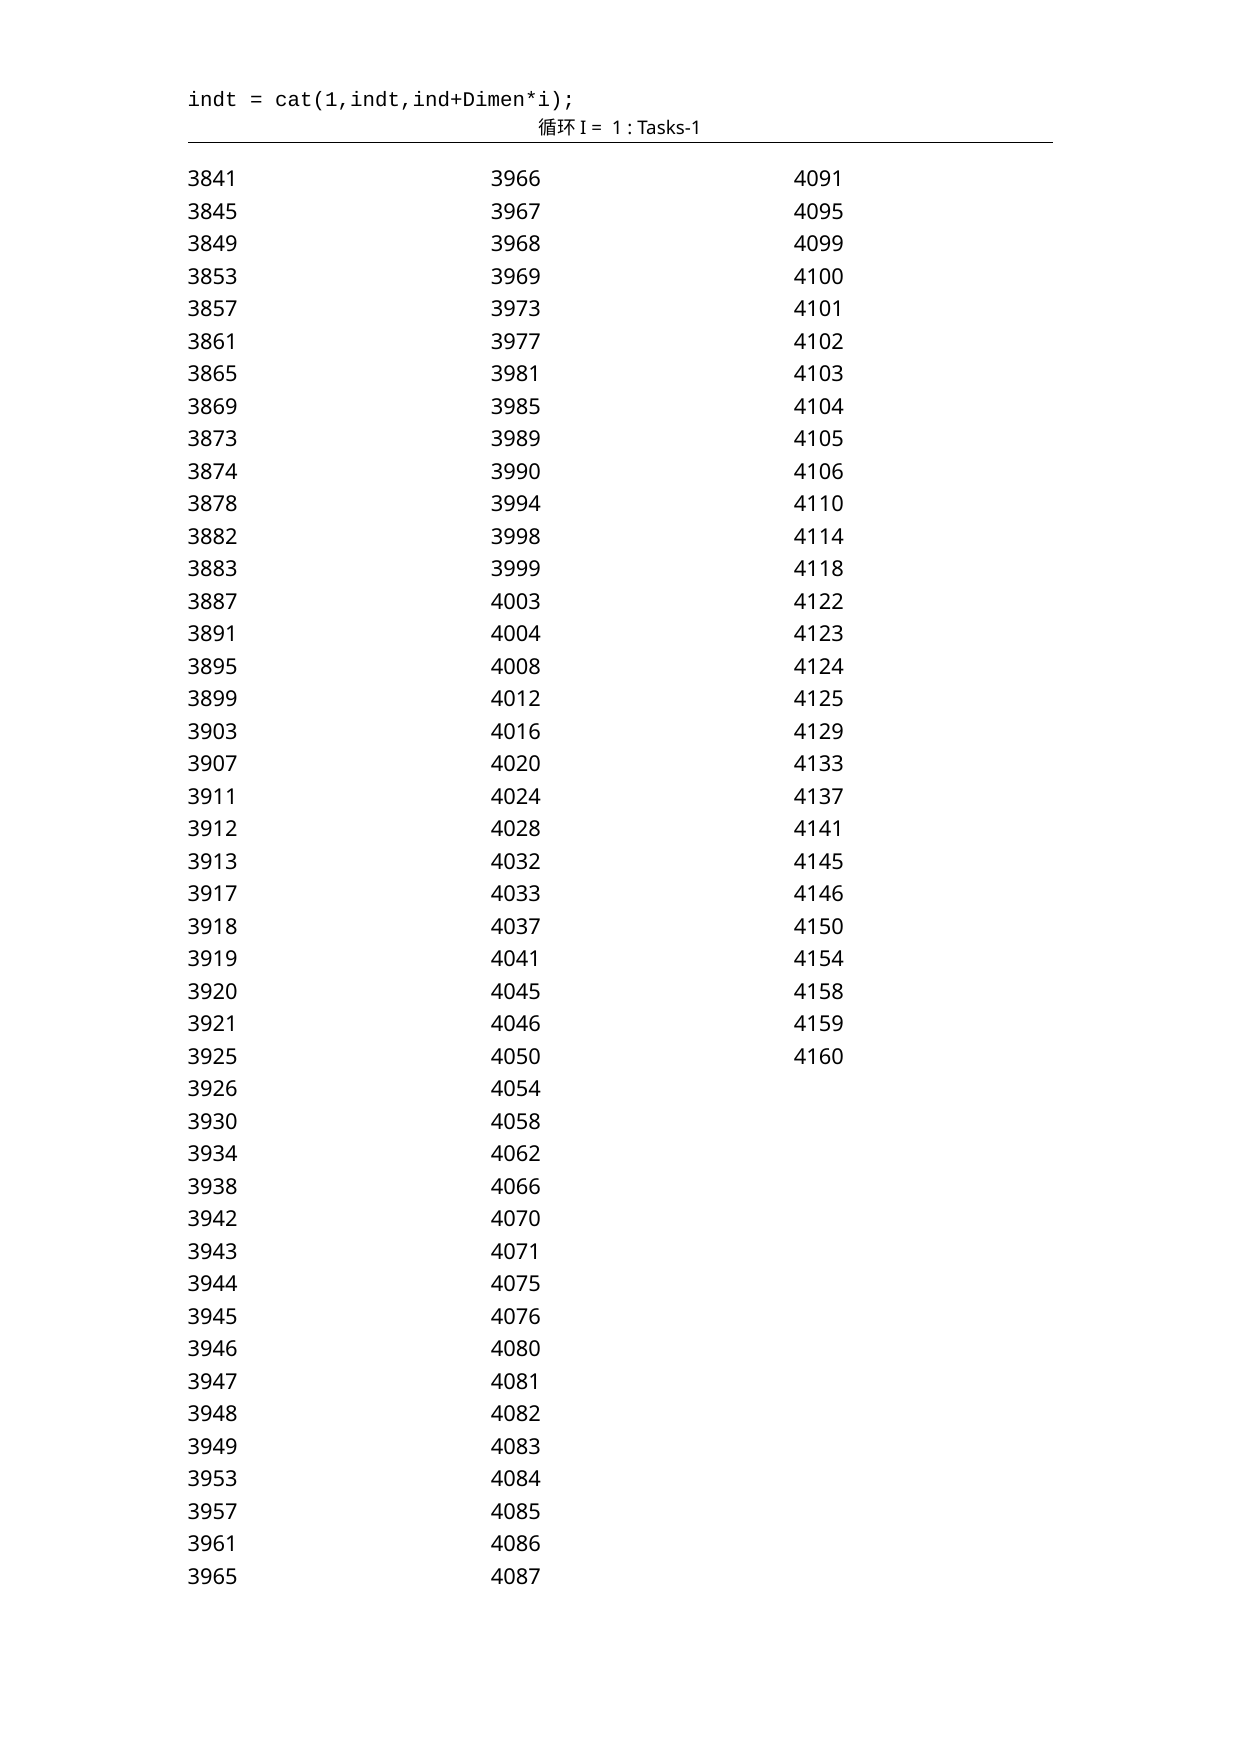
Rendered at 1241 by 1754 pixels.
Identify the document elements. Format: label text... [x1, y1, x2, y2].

text 4101 [794, 292, 1053, 324]
text 4137 [794, 779, 1053, 812]
text 4106 [794, 454, 1053, 487]
text 4118 [794, 552, 1053, 584]
text 3907 [187, 747, 446, 779]
text 4012 [491, 682, 749, 714]
text 4125 [794, 682, 1053, 714]
text 3994 [491, 487, 749, 519]
text 3921 [187, 1007, 446, 1039]
text 4081 [491, 1364, 749, 1397]
text 3968 [491, 227, 749, 259]
text 4075 [491, 1267, 749, 1299]
text 3938 [187, 1169, 446, 1202]
text 3917 [187, 877, 446, 909]
text 4122 [794, 584, 1053, 617]
text 3930 [187, 1104, 446, 1137]
text 4086 [491, 1527, 749, 1559]
text 3945 [187, 1299, 446, 1332]
text 3957 [187, 1494, 446, 1527]
text 3947 [187, 1364, 446, 1397]
text 4129 [794, 714, 1053, 747]
text 3841 [187, 162, 446, 194]
text 3981 [491, 357, 749, 389]
text 3849 [187, 227, 446, 259]
text 4124 [794, 649, 1053, 682]
text 3919 [187, 942, 446, 974]
text 3942 [187, 1202, 446, 1234]
text 3845 [187, 194, 446, 227]
text 3985 [491, 389, 749, 422]
text 4084 [491, 1462, 749, 1494]
text 3920 [187, 974, 446, 1007]
text 4066 [491, 1169, 749, 1202]
text 3913 [187, 844, 446, 877]
text 4085 [491, 1494, 749, 1527]
text 4004 [491, 617, 749, 649]
text 4091 [794, 162, 1053, 194]
text 3990 [491, 454, 749, 487]
text 4050 [491, 1039, 749, 1072]
text 4103 [794, 357, 1053, 389]
text 3989 [491, 422, 749, 454]
text 4028 [491, 812, 749, 844]
text 4105 [794, 422, 1053, 454]
text 3953 [187, 1462, 446, 1494]
text 4080 [491, 1332, 749, 1364]
text 3967 [491, 194, 749, 227]
text 4020 [491, 747, 749, 779]
text 4058 [491, 1104, 749, 1137]
text 3998 [491, 519, 749, 552]
text 4070 [491, 1202, 749, 1234]
text 3853 [187, 259, 446, 292]
text 4102 [794, 324, 1053, 357]
text 4133 [794, 747, 1053, 779]
text 3899 [187, 682, 446, 714]
text 3966 [491, 162, 749, 194]
text 4087 [491, 1559, 749, 1592]
text 4095 [794, 194, 1053, 227]
text 3948 [187, 1397, 446, 1429]
text 3903 [187, 714, 446, 747]
text 4037 [491, 909, 749, 942]
text 3895 [187, 649, 446, 682]
text 4154 [794, 942, 1053, 974]
text 4104 [794, 389, 1053, 422]
text 4146 [794, 877, 1053, 909]
text 3949 [187, 1429, 446, 1462]
text 4008 [491, 649, 749, 682]
text 3874 [187, 454, 446, 487]
text 4100 [794, 259, 1053, 292]
text 4062 [491, 1137, 749, 1169]
text 4032 [491, 844, 749, 877]
text 4114 [794, 519, 1053, 552]
text 4054 [491, 1072, 749, 1104]
text 4076 [491, 1299, 749, 1332]
text 3943 [187, 1234, 446, 1267]
text 4046 [491, 1007, 749, 1039]
text 4033 [491, 877, 749, 909]
text 4082 [491, 1397, 749, 1429]
text 4160 [794, 1039, 1053, 1072]
text 3918 [187, 909, 446, 942]
text 3934 [187, 1137, 446, 1169]
text 4150 [794, 909, 1053, 942]
text 4099 [794, 227, 1053, 259]
text 4145 [794, 844, 1053, 877]
text 4159 [794, 1007, 1053, 1039]
text 4003 [491, 584, 749, 617]
text 3912 [187, 812, 446, 844]
text 3861 [187, 324, 446, 357]
text 3944 [187, 1267, 446, 1299]
text 3891 [187, 617, 446, 649]
text 3977 [491, 324, 749, 357]
text 3857 [187, 292, 446, 324]
text 3873 [187, 422, 446, 454]
text 4071 [491, 1234, 749, 1267]
text 3965 [187, 1559, 446, 1592]
text 4045 [491, 974, 749, 1007]
text 3961 [187, 1527, 446, 1559]
text 3869 [187, 389, 446, 422]
text 3887 [187, 584, 446, 617]
text 4123 [794, 617, 1053, 649]
text 3865 [187, 357, 446, 389]
text 3883 [187, 552, 446, 584]
text 3973 [491, 292, 749, 324]
text 3969 [491, 259, 749, 292]
text 3946 [187, 1332, 446, 1364]
text 3878 [187, 487, 446, 519]
text 3999 [491, 552, 749, 584]
text 4083 [491, 1429, 749, 1462]
text 4016 [491, 714, 749, 747]
text 3911 [187, 779, 446, 812]
text 4110 [794, 487, 1053, 519]
text 4158 [794, 974, 1053, 1007]
text 3926 [187, 1072, 446, 1104]
text 3925 [187, 1039, 446, 1072]
text 4041 [491, 942, 749, 974]
text 3882 [187, 519, 446, 552]
text 4141 [794, 812, 1053, 844]
text 4024 [491, 779, 749, 812]
